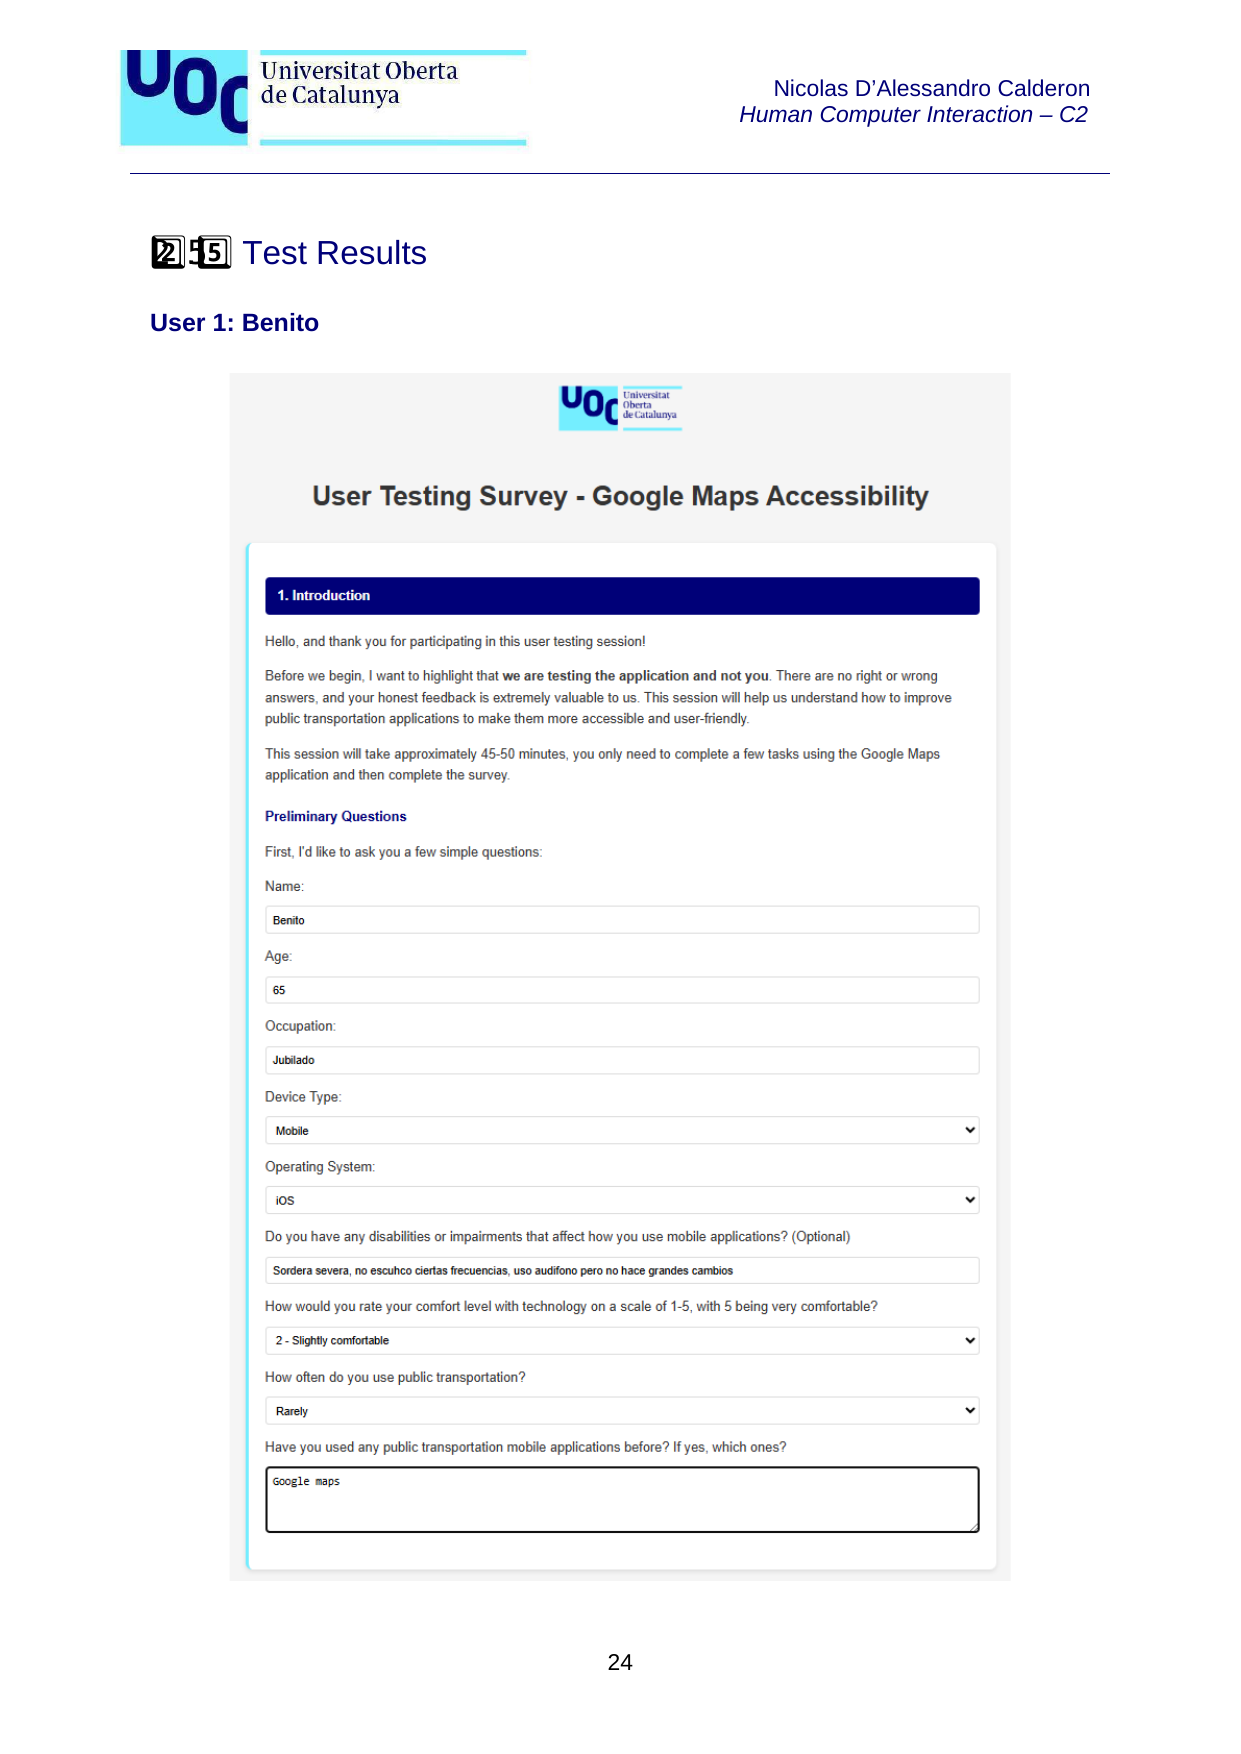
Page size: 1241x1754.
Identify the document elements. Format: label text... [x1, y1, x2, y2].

picture [115, 50, 533, 154]
picture [229, 373, 1011, 1581]
text 2️⃣.5️⃣ Test Results [150, 233, 1090, 272]
text User 1: Benito [150, 307, 1090, 336]
